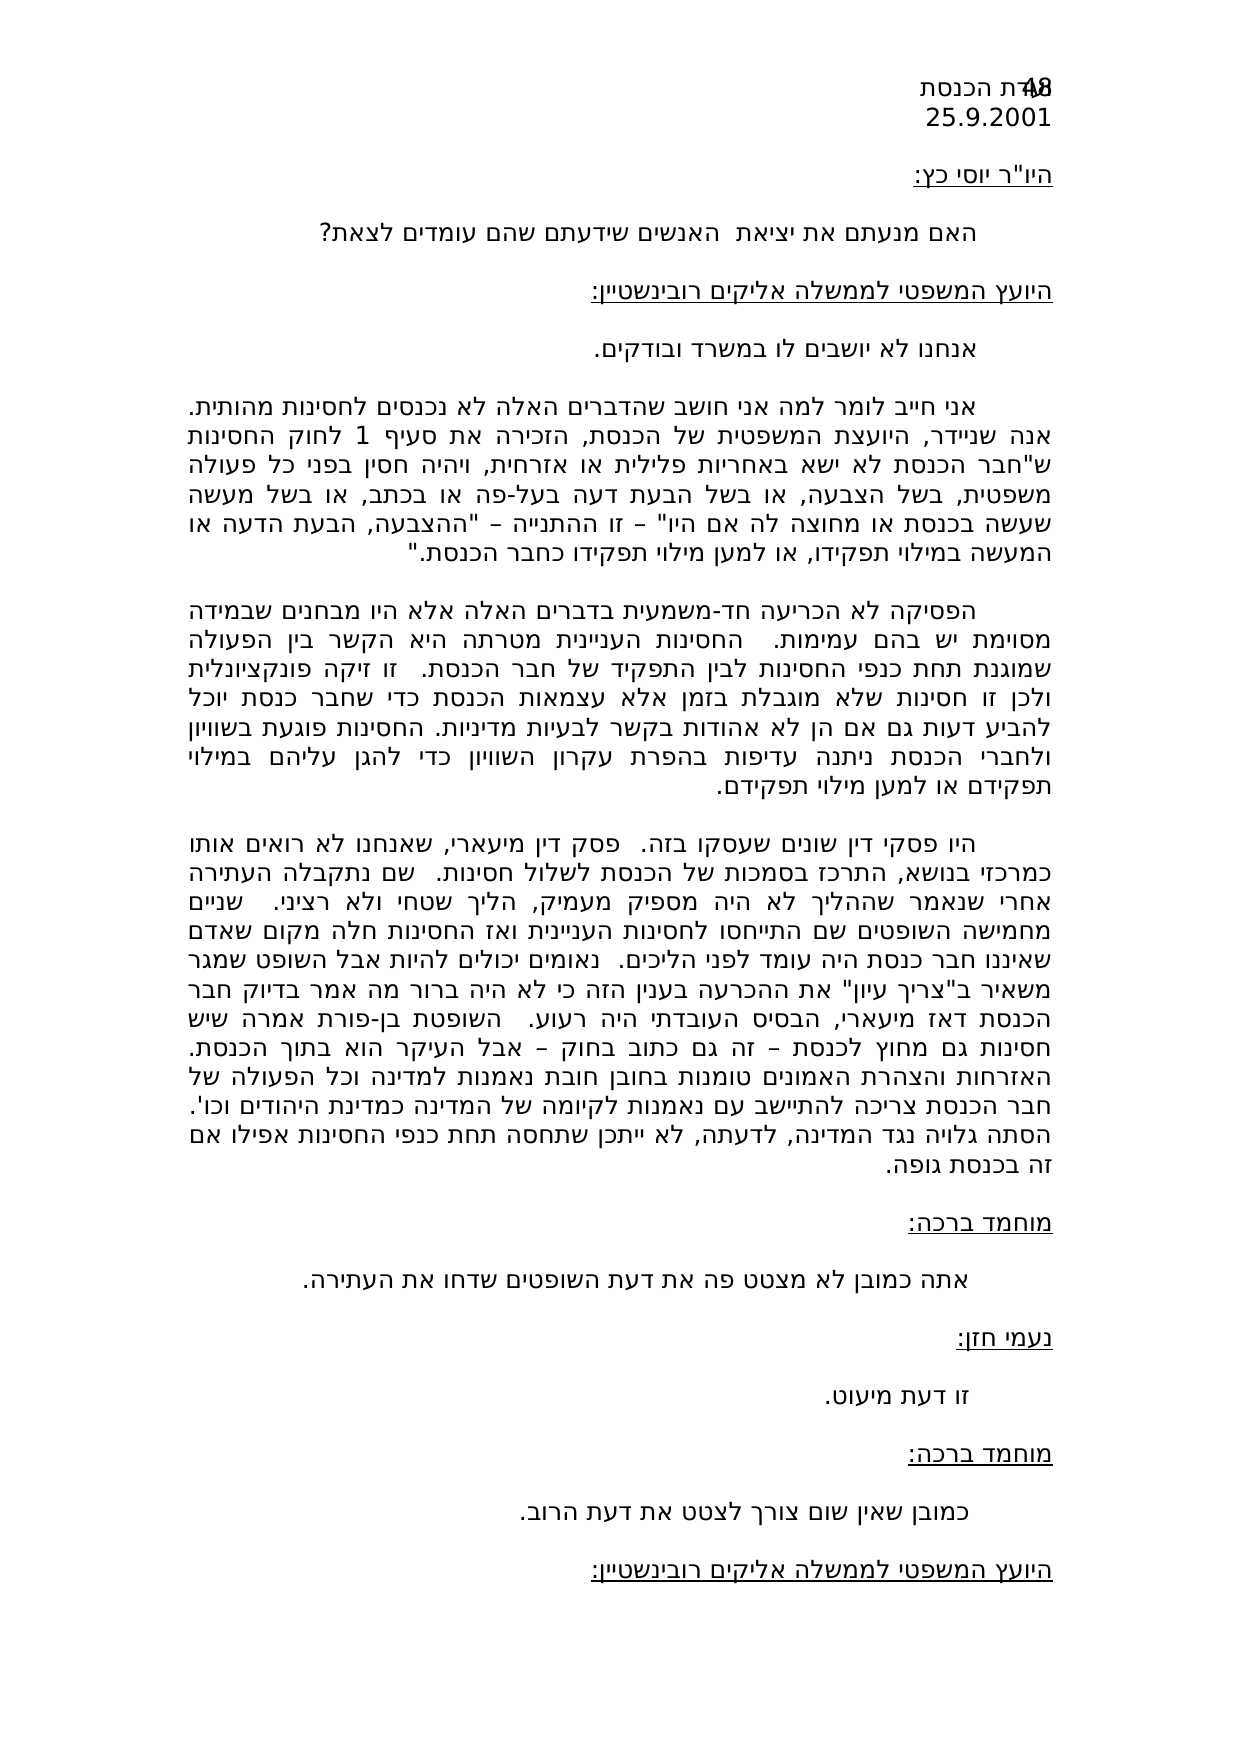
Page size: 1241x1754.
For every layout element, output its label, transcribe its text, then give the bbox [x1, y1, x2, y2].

text היועץ המשפטי לממשלה אליקים רובינשטיין: [187, 276, 1053, 306]
text אנחנו לא יושבים לו במשרד ובודקים. [187, 334, 1053, 363]
text אני חייב לומר למה אני חושב שהדברים האלה לא נכנסים לחסינות מהותית. אנה שניידר, היועצת המשפטית של הכנסת, הזכירה את סעיף 1 לחוק החסינות ש"חבר הכנסת לא ישא באחריות פלילית או אזרחית, ויהיה חסין בפני כל פעולה משפטית, בשל הצבעה, או בשל הבעת דעה בעל-פה או בכתב, או בשל מעשה שעשה בכנסת או מחוצה לה אם היו" – זו ההתנייה – "ההצבעה, הבעת הדעה או המעשה במילוי תפקידו, או למען מילוי תפקידו כחבר הכנסת." [187, 392, 1053, 567]
text היועץ המשפטי לממשלה אליקים רובינשטיין: [187, 1555, 1053, 1584]
text אתה כמובן לא מצטט פה את דעת השופטים שדחו את העתירה. [187, 1266, 1053, 1295]
text האם מנעתם את יציאת האנשים שידעתם שהם עומדים לצאת? [187, 218, 1053, 248]
text זו דעת מיעוט. [187, 1381, 1053, 1411]
text כמובן שאין שום צורך לצטט את דעת הרוב. [187, 1497, 1053, 1526]
text מוחמד ברכה: [187, 1439, 1053, 1468]
text היו"ר יוסי כץ: [187, 161, 1053, 190]
text הפסיקה לא הכריעה חד-משמעית בדברים האלה אלא היו מבחנים שבמידה מסוימת יש בהם עמימות. החסינות העניינית מטרתה היא הקשר בין הפעולה שמוגנת תחת כנפי החסינות לבין התפקיד של חבר הכנסת. זו זיקה פונקציונלית ולכן זו חסינות שלא מוגבלת בזמן אלא עצמאות הכנסת כדי שחבר כנסת יוכל להביע דעות גם אם הן לא אהודות בקשר לבעיות מדיניות. החסינות פוגעת בשוויון ולחברי הכנסת ניתנה עדיפות בהפרת עקרון השוויון כדי להגן עליהם במילוי תפקידם או למען מילוי תפקידם. [187, 596, 1053, 800]
text היו פסקי דין שונים שעסקו בזה. פסק דין מיעארי, שאנחנו לא רואים אותו כמרכזי בנושא, התרכז בסמכות של הכנסת לשלול חסינות. שם נתקבלה העתירה אחרי שנאמר שההליך לא היה מספיק מעמיק, הליך שטחי ולא רציני. שניים מחמישה השופטים שם התייחסו לחסינות העניינית ואז החסינות חלה מקום שאדם שאיננו חבר כנסת היה עומד לפני הליכים. נאומים יכולים להיות אבל השופט שמגר משאיר ב"צריך עיון" את ההכרעה בענין הזה כי לא היה ברור מה אמר בדיוק חבר הכנסת דאז מיעארי, הבסיס העובדתי היה רעוע. השופטת בן-פורת אמרה שיש חסינות גם מחוץ לכנסת – זה גם כתוב בחוק – אבל העיקר הוא בתוך הכנסת. האזרחות והצהרת האמונים טומנות בחובן חובת נאמנות למדינה וכל הפעולה של חבר הכנסת צריכה להתיישב עם נאמנות לקיומה של המדינה כמדינת היהודים וכו'. הסתה גלויה נגד המדינה, לדעתה, לא ייתכן שתחסה תחת כנפי החסינות אפילו אם זה בכנסת גופה. [187, 829, 1053, 1179]
text נעמי חזן: [187, 1323, 1053, 1353]
text מוחמד ברכה: [187, 1208, 1053, 1237]
